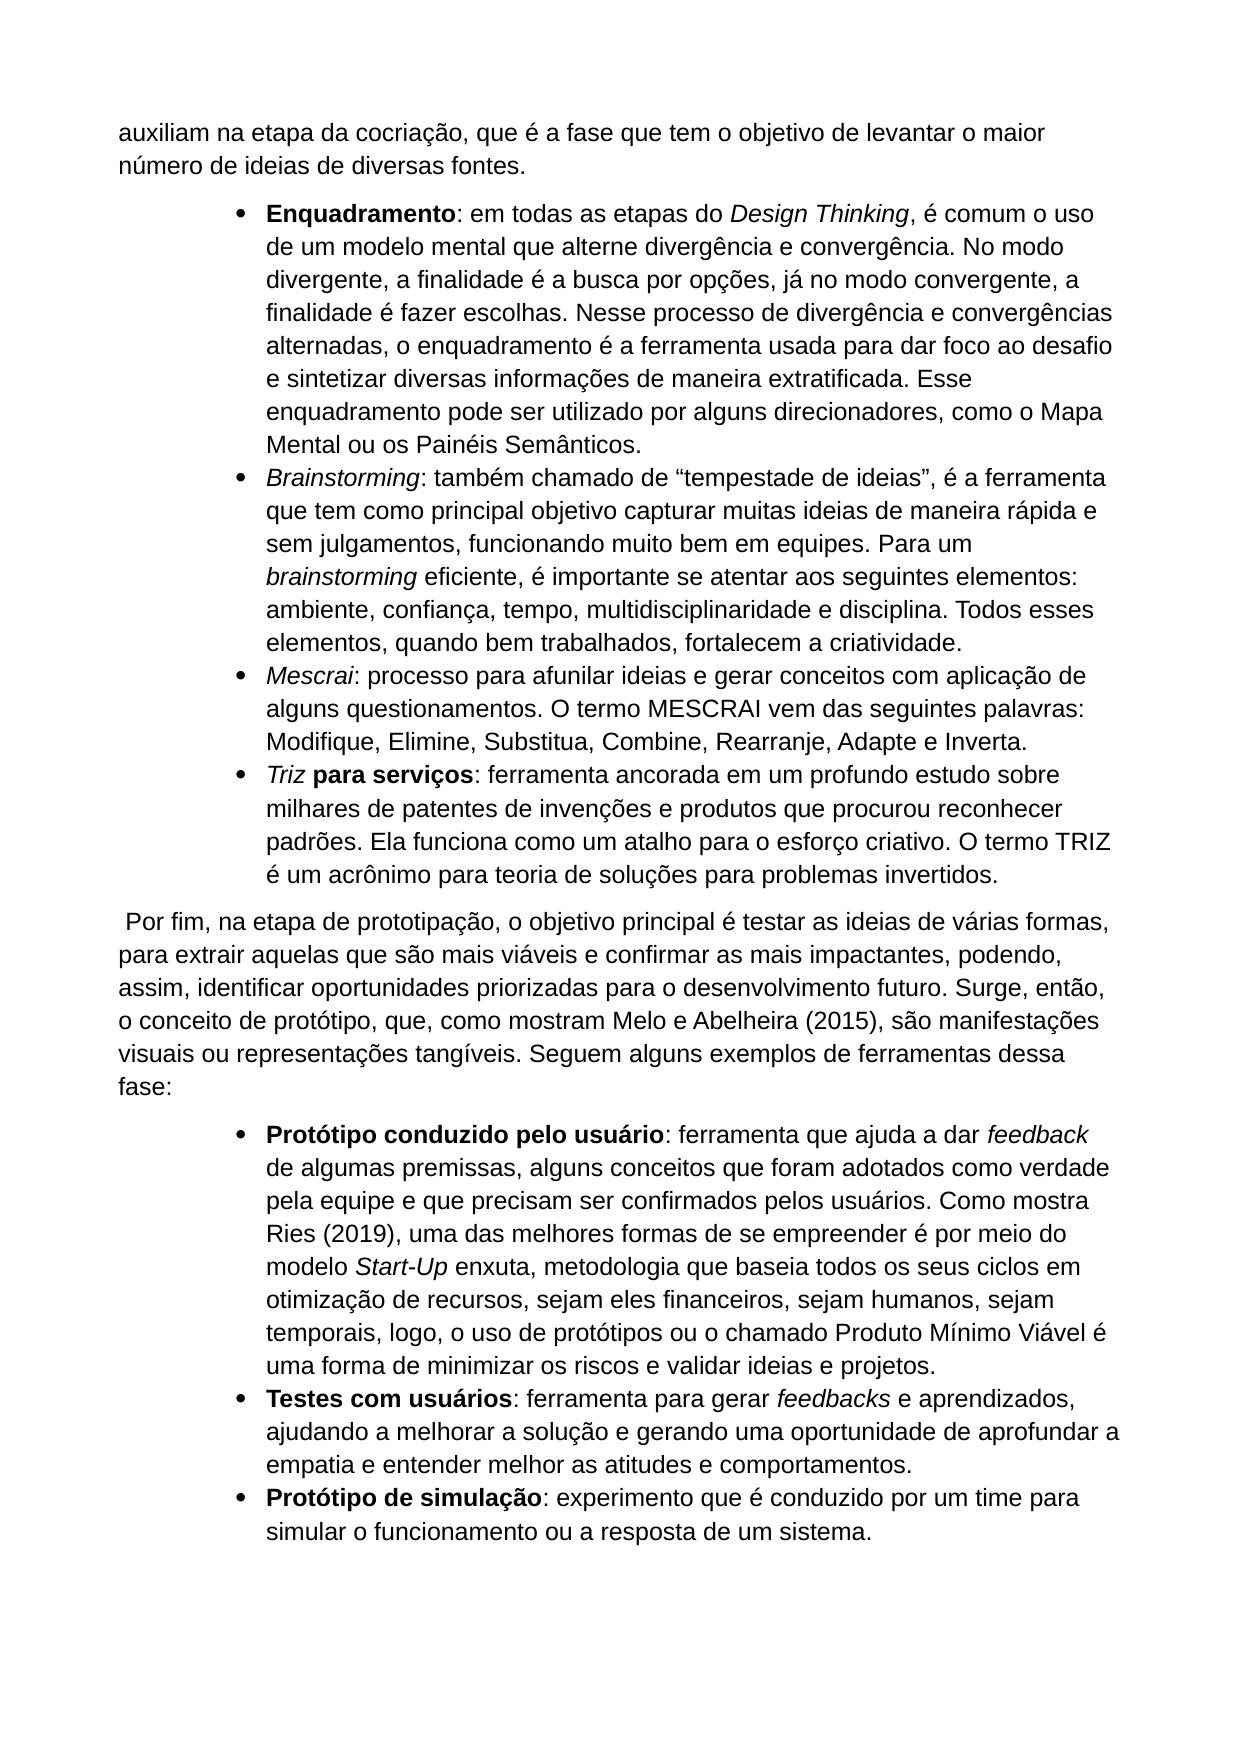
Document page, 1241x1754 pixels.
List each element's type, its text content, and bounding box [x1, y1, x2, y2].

list Protótipo de simulação: experimento que é conduzido por um time para simular o funcionamento ou a resposta de um sistema. [236, 1483, 1122, 1545]
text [118, 118, 1122, 180]
list Testes com usuários: ferramenta para gerar feedbacks e aprendizados, ajudando a melhorar a solução e gerando uma oportunidade de aprofundar a empatia e entender melhor as atitudes e comportamentos. [236, 1384, 1122, 1479]
list Triz para serviços: ferramenta ancorada em um profundo estudo sobre milhares de patentes de invenções e produtos que procurou reconhecer padrões. Ela funciona como um atalho para o esforço criativo. O termo TRIZ é um acrônimo para teoria de soluções para problemas invertidos. [236, 760, 1122, 888]
list Brainstorming: também chamado de “tempestade de ideias”, é a ferramenta que tem como principal objetivo capturar muitas ideias de maneira rápida e sem julgamentos, funcionando muito bem em equipes. Para um brainstorming eficiente, é importante se atentar aos seguintes elementos: ambiente, confiança, tempo, multidisciplinaridade e disciplina. Todos esses elementos, quando bem trabalhados, fortalecem a criatividade. [236, 463, 1122, 657]
list Enquadramento: em todas as etapas do Design Thinking, é comum o uso de um modelo mental que alterne divergência e convergência. No modo divergente, a finalidade é a busca por opções, já no modo convergente, a finalidade é fazer escolhas. Nesse processo de divergência e convergências alternadas, o enquadramento é a ferramenta usada para dar foco ao desafio e sintetizar diversas informações de maneira extratificada. Esse enquadramento pode ser utilizado por alguns direcionadores, como o Mapa Mental ou os Painéis Semânticos. [236, 199, 1122, 459]
list Protótipo conduzido pelo usuário: ferramenta que ajuda a dar feedback de algumas premissas, alguns conceitos que foram adotados como verdade pela equipe e que precisam ser confirmados pelos usuários. Como mostra Ries (2019), uma das melhores formas de se empreender é por meio do modelo Start-Up enxuta, metodologia que baseia todos os seus ciclos em otimização de recursos, sejam eles financeiros, sejam humanos, sejam temporais, logo, o uso de protótipos ou o chamado Produto Mínimo Viável é uma forma de minimizar os riscos e validar ideias e projetos. [236, 1120, 1122, 1380]
list Mescrai: processo para afunilar ideias e gerar conceitos com aplicação de alguns questionamentos. O termo MESCRAI vem das seguintes palavras: Modifique, Elimine, Substitua, Combine, Rearranje, Adapte e Inverta. [236, 661, 1122, 756]
text Por fim, na etapa de prototipação, o objetivo principal é testar as ideias de várias formas, para extrair aquelas que são mais viáveis e confirmar as mais impactantes, podendo, assim, identificar oportunidades priorizadas para o desenvolvimento futuro. Surge, então, o conceito de protótipo, que, como mostram Melo e Abelheira (2015), são manifestações visuais ou representações tangíveis. Seguem alguns exemplos de ferramentas dessa fase: [118, 907, 1122, 1101]
